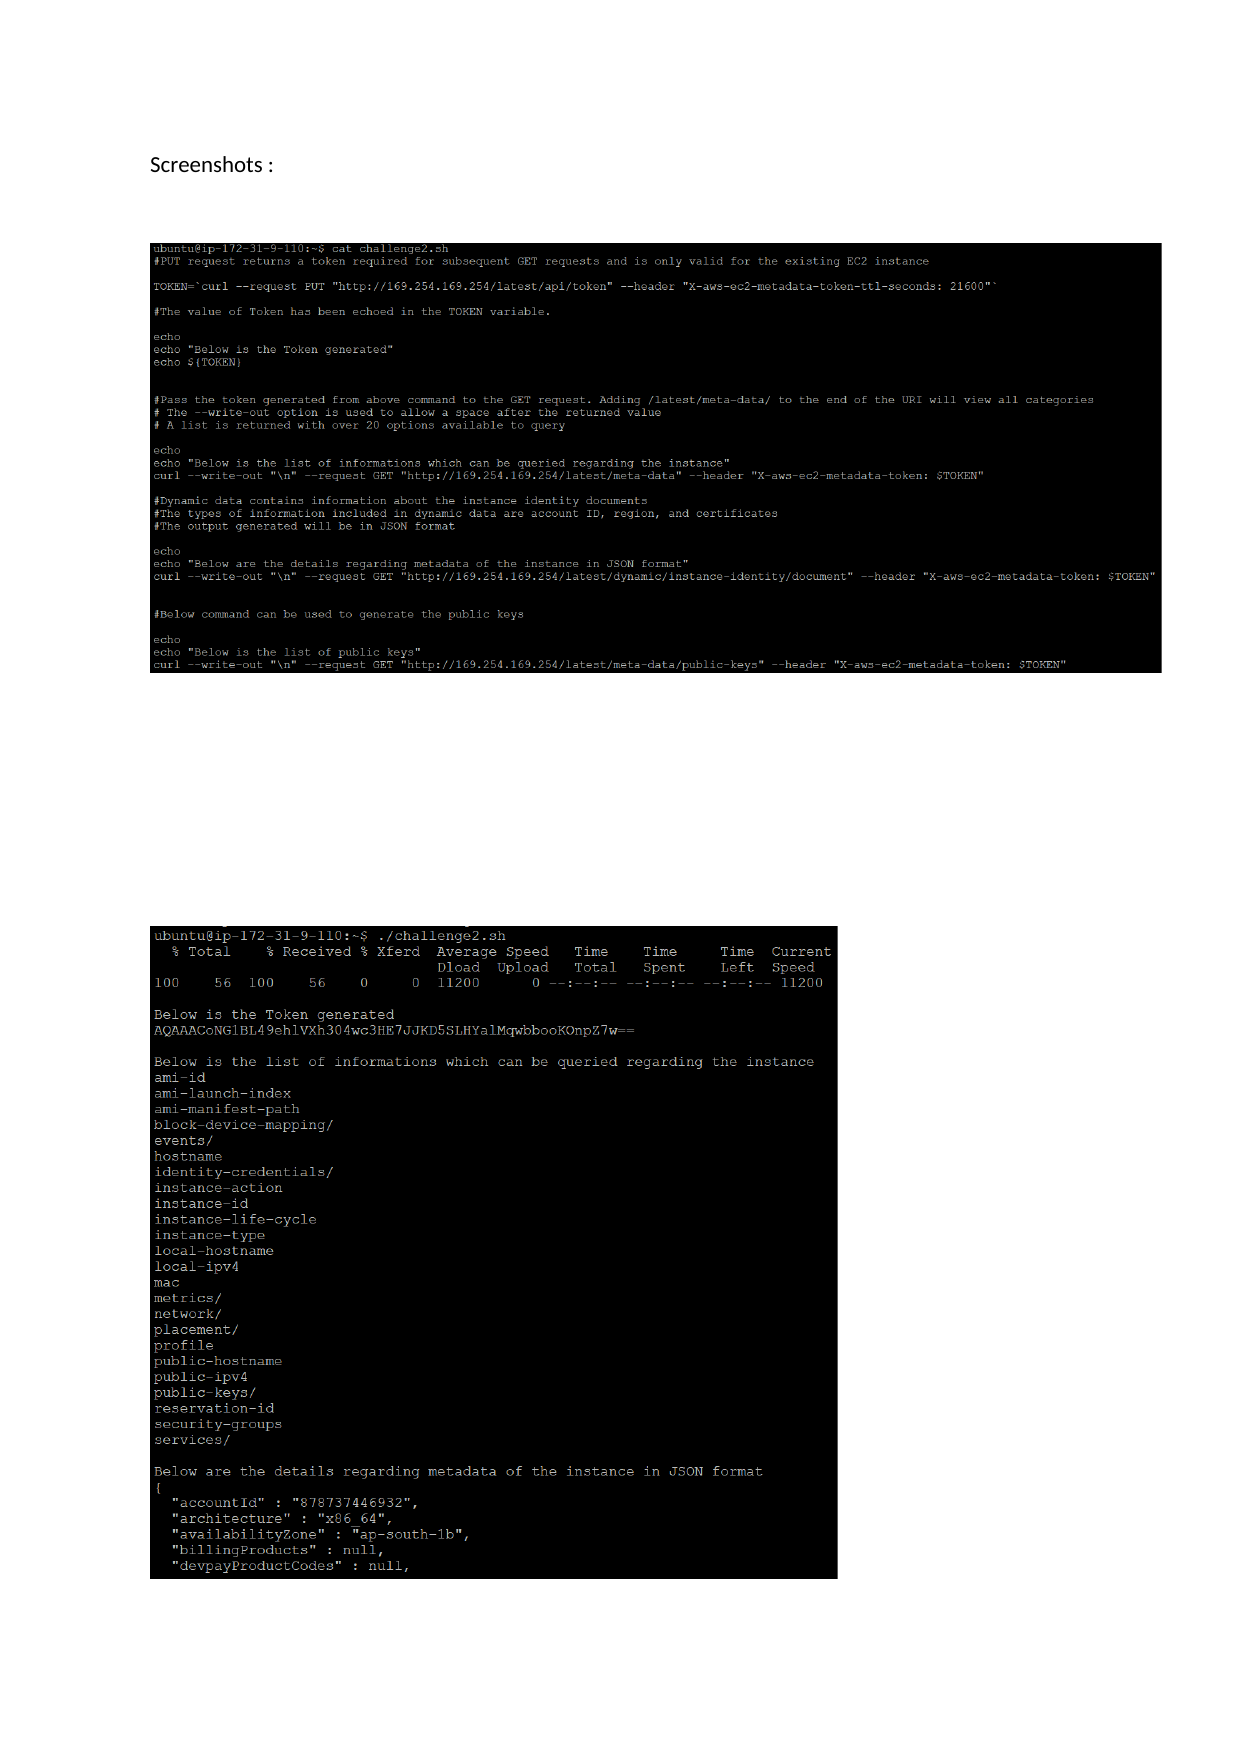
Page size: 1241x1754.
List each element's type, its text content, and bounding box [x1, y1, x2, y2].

picture [150, 243, 1162, 673]
picture [150, 926, 838, 1579]
text Screenshots : [150, 150, 1090, 178]
